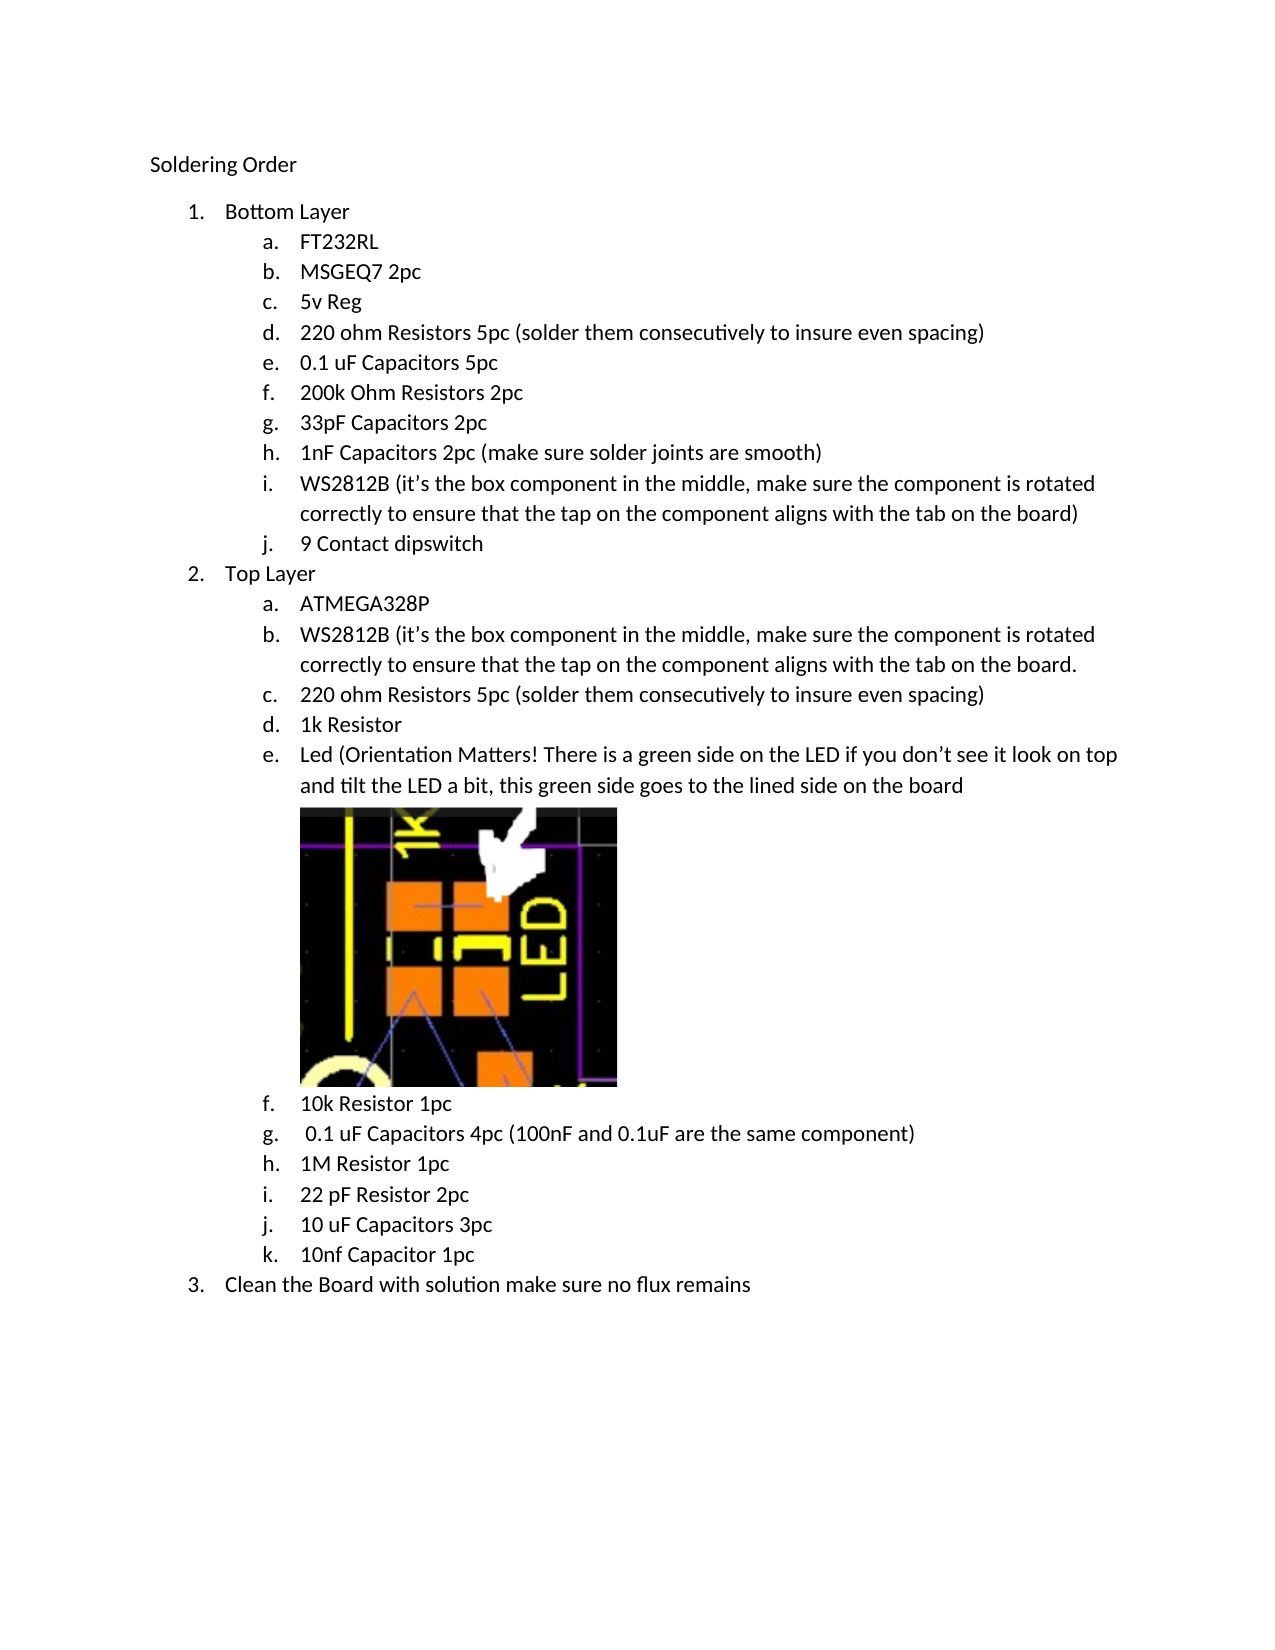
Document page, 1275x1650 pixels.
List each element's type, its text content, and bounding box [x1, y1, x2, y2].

list 200k Ohm Resistors 2pc [262, 378, 1125, 406]
list 5v Reg [262, 287, 1125, 316]
list MSGEQ7 2pc [262, 257, 1125, 285]
list 10nf Capacitor 1pc [262, 1240, 1125, 1268]
list WS2812B (it’s the box component in the middle, make sure the component is rotated correctly to ensure that the tap on the component aligns with the tab on the board. [262, 620, 1125, 678]
list 220 ohm Resistors 5pc (solder them consecutively to insure even spacing) [262, 318, 1125, 346]
list 0.1 uF Capacitors 5pc [262, 348, 1125, 376]
text Soldering Order [150, 150, 1125, 178]
list 1k Resistor [262, 710, 1125, 738]
list ATMEGA328P [262, 589, 1125, 618]
list Clean the Board with solution make sure no flux remains [187, 1270, 1125, 1298]
list FT232RL [262, 227, 1125, 255]
list Top Layer [187, 559, 1125, 587]
list 22 pF Resistor 2pc [262, 1180, 1125, 1208]
list 10k Resistor 1pc [262, 1089, 1125, 1117]
list 10 uF Capacitors 3pc [262, 1210, 1125, 1238]
list 9 Contact dipswitch [262, 529, 1125, 557]
list WS2812B (it’s the box component in the middle, make sure the component is rotated correctly to ensure that the tap on the component aligns with the tab on the board) [262, 469, 1125, 527]
list 220 ohm Resistors 5pc (solder them consecutively to insure even spacing) [262, 680, 1125, 708]
list 1M Resistor 1pc [262, 1149, 1125, 1178]
list 0.1 uF Capacitors 4pc (100nF and 0.1uF are the same component) [262, 1119, 1125, 1147]
list Bottom Layer [187, 197, 1125, 225]
list 1nF Capacitors 2pc (make sure solder joints are smooth) [262, 438, 1125, 467]
list 33pF Capacitors 2pc [262, 408, 1125, 436]
picture [300, 801, 618, 1087]
